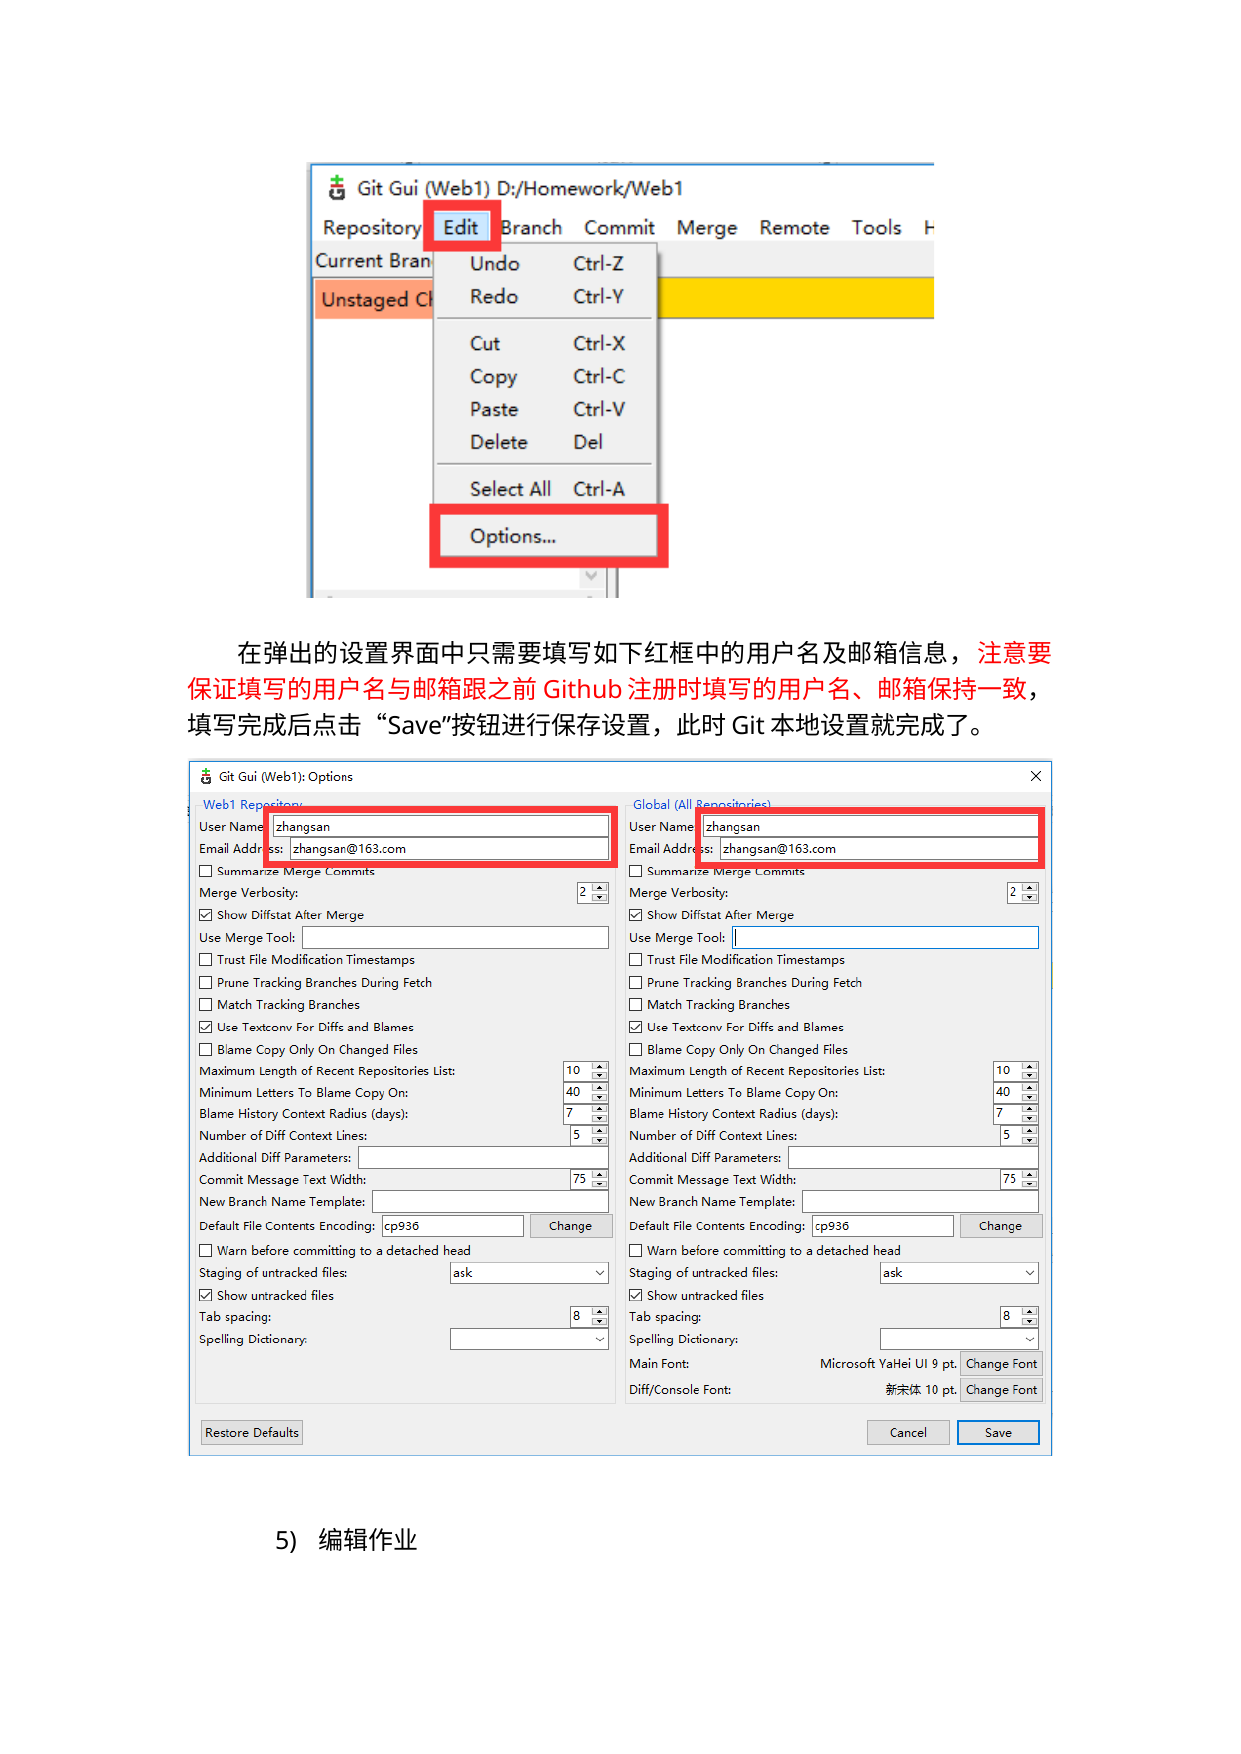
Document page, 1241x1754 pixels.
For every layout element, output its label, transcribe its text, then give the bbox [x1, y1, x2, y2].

list 编辑作业 [275, 1506, 1053, 1571]
text 在弹出的设置界面中只需要填写如下红框中的用户名及邮箱信息，注意要保证填写的用户名与邮箱跟之前Github注册时填写的用户名、邮箱保持一致，填写完成后点击“Save”按钮进行保存设置，此时Git本地设置就完成了。 [187, 633, 1053, 742]
picture [187, 758, 1053, 1456]
picture [306, 162, 935, 598]
